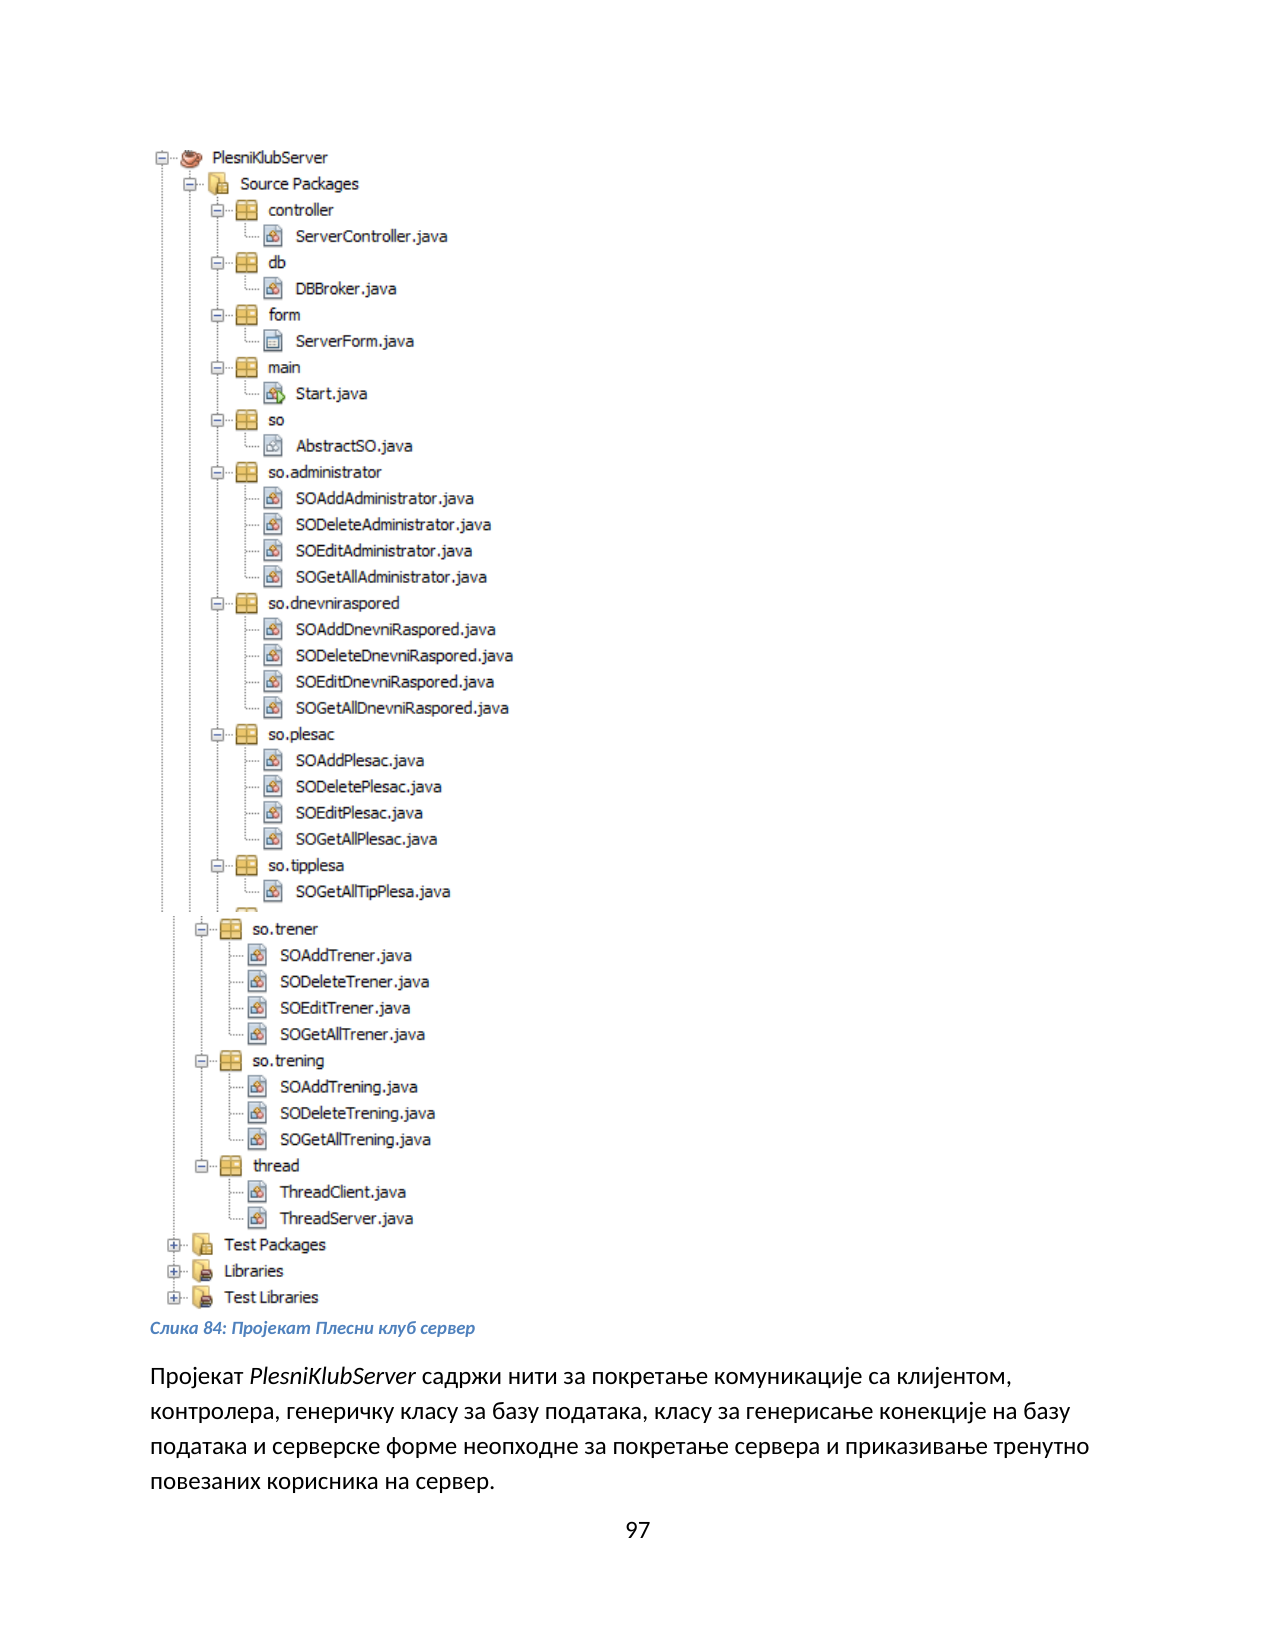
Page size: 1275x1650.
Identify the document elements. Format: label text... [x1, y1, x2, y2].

picture [150, 916, 505, 1312]
text Слика 84: Пројекат Плесни клуб сервер [150, 1316, 1125, 1339]
text Пројекат PlesniKlubServer садржи нити за покретање комуникације са клијентом, контролера, генеричку класу за базу података, класу за генерисање конекције на базу података и серверске форме неопходне за покретање сервера и приказивање тренутно повезаних корисника на сервер. [150, 1360, 1125, 1495]
picture [150, 150, 539, 912]
